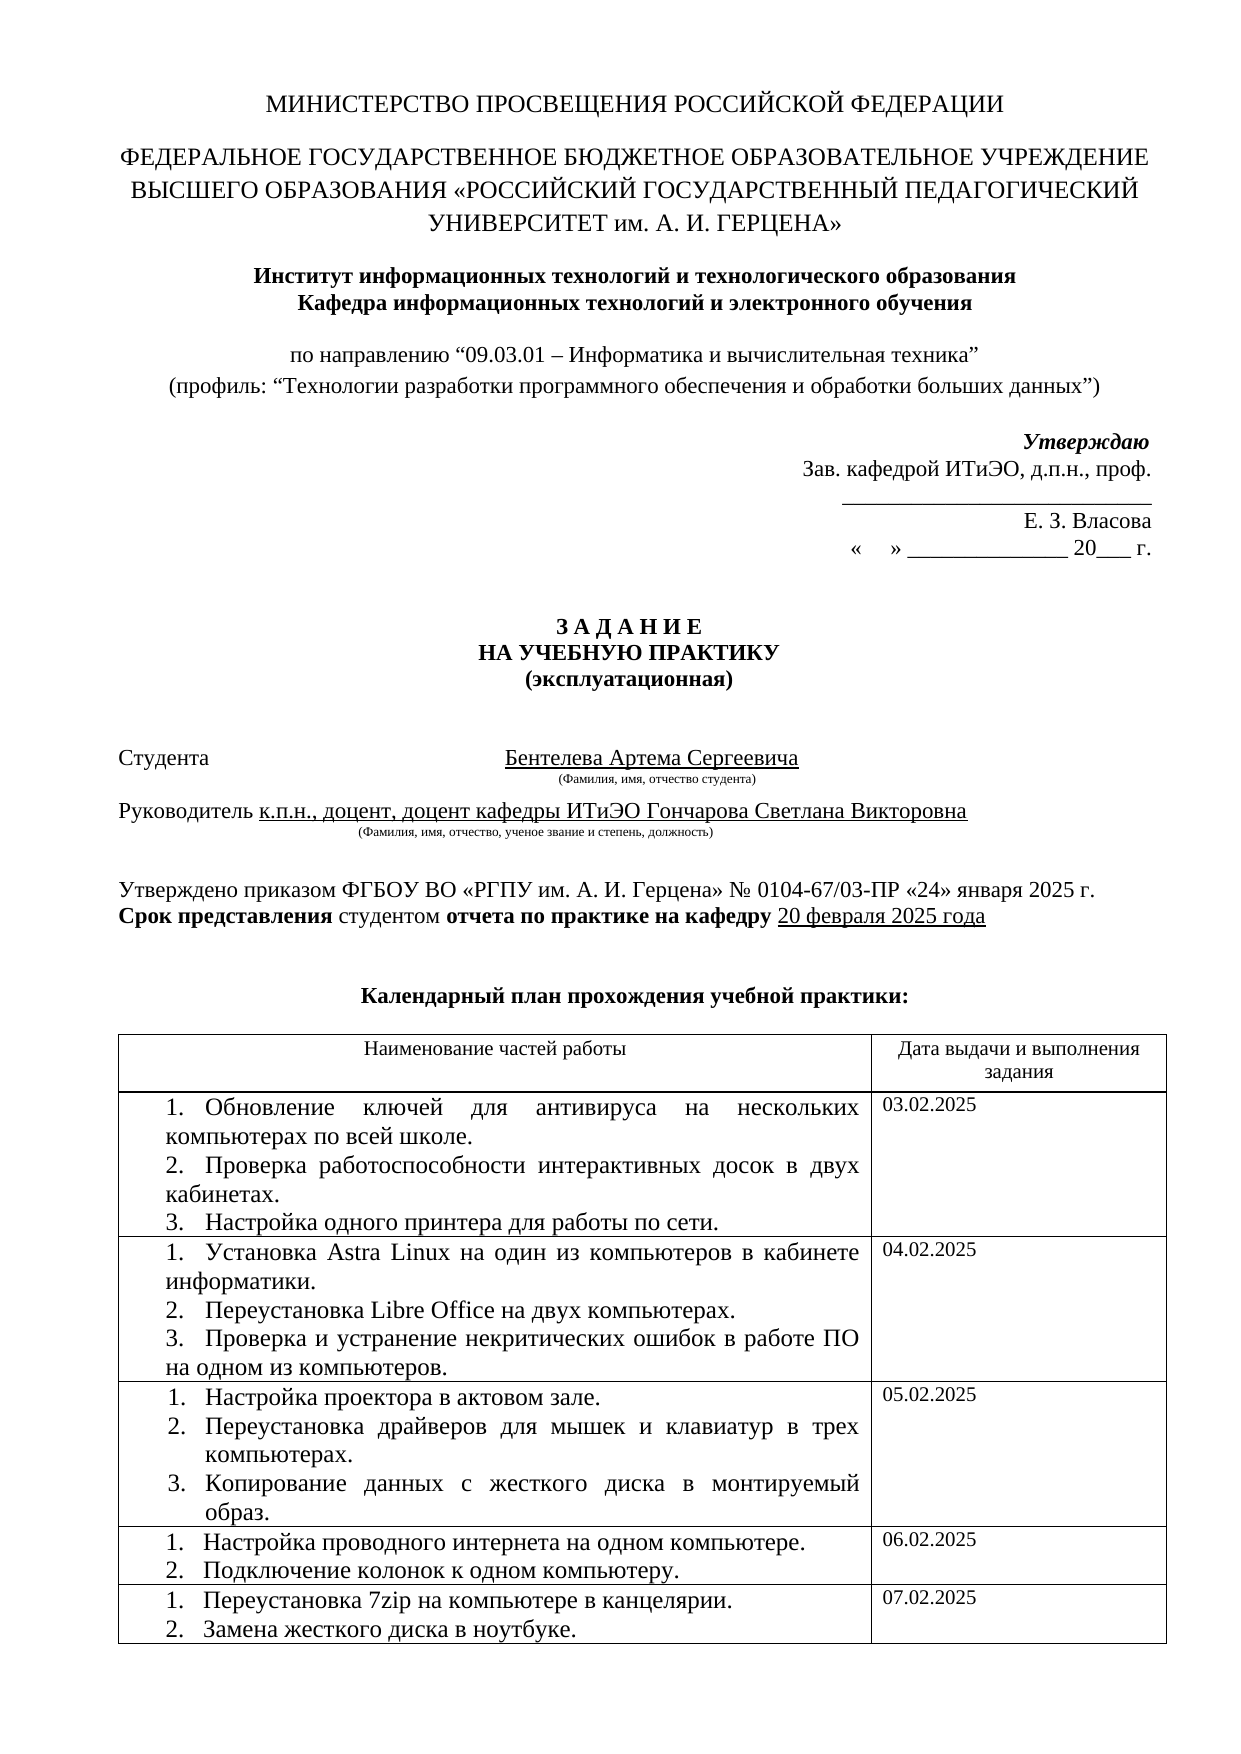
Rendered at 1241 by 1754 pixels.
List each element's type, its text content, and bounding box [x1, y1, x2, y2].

text Кафедра информационных технологий и электронного обучения [118, 289, 1152, 315]
text (Фамилия, имя, отчество студента) [118, 771, 1152, 797]
text по направлению “09.03.01 – Информатика и вычислительная техника” [118, 341, 1152, 368]
text ___________________________ [62, 481, 1152, 507]
table_cell 07.02.2025 [872, 1585, 1166, 1643]
text Руководитель к.п.н., доцент, доцент кафедры ИТиЭО Гончарова Светлана Викторовна [118, 797, 1152, 823]
text (эксплуатационная) [62, 665, 1152, 692]
text (Фамилия, имя, отчество, ученое звание и степень, должность) [118, 823, 1152, 850]
table_cell Обновление ключей для антивируса на нескольких компьютерах по всей школе. Проверка работоспособности интерактивных досок в двух кабинетах. Настройка одного принтера для работы по сети. [119, 1093, 871, 1236]
text Студента Бентелева Артема Сергеевича [118, 744, 1152, 771]
text Институт информационных технологий и технологического образования [118, 262, 1152, 289]
text З А Д А Н И Е [62, 613, 1152, 639]
text Утверждаю [62, 428, 1152, 454]
table_cell 06.02.2025 [872, 1527, 1166, 1584]
table_cell Установка Astra Linux на один из компьютеров в кабинете информатики. Переустановка Libre Office на двух компьютерах. Проверка и устранение некритических ошибок в работе ПО на одном из компьютеров. [119, 1237, 871, 1381]
text Календарный план прохождения учебной практики: [118, 982, 1152, 1008]
table_header Дата выдачи и выполнения задания [872, 1035, 1166, 1091]
text « » ______________ 20___ г. [62, 534, 1152, 560]
text Зав. кафедрой ИТиЭО, д.п.н., проф. [62, 454, 1152, 481]
text МИНИСТЕРСТВО ПРОСВЕЩЕНИЯ РОССИЙСКОЙ ФЕДЕРАЦИИ [118, 89, 1152, 117]
text Е. З. Власова [62, 507, 1152, 534]
table_cell 04.02.2025 [872, 1237, 1166, 1381]
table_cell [119, 1585, 871, 1643]
text Срок представления студентом отчета по практике на кафедру 20 февраля 2025 года [118, 903, 1152, 929]
text НА УЧЕБНУЮ ПРАКТИКУ [62, 639, 1152, 665]
table_cell Настройка проектора в актовом зале. Переустановка драйверов для мышек и клавиатур в трех компьютерах. Копирование данных с жесткого диска в монтируемый образ. [119, 1382, 871, 1526]
table_cell 05.02.2025 [872, 1382, 1166, 1526]
text Утверждено приказом ФГБОУ ВО «РГПУ им. А. И. Герцена» № 0104-67/03-ПР «24» января 2025 г. [118, 876, 1152, 903]
text ФЕДЕРАЛЬНОЕ ГОСУДАРСТВЕННОЕ БЮДЖЕТНОЕ ОБРАЗОВАТЕЛЬНОЕ УЧРЕЖДЕНИЕ ВЫСШЕГО ОБРАЗОВАНИЯ «РОССИЙСКИЙ ГОСУДАРСТВЕННЫЙ ПЕДАГОГИЧЕСКИЙ УНИВЕРСИТЕТ им. А. И. ГЕРЦЕНА» [118, 142, 1152, 237]
table_cell 03.02.2025 [872, 1093, 1166, 1236]
text (профиль: “Технологии разработки программного обеспечения и обработки больших данных”) [118, 372, 1152, 398]
table_header Наименование частей работы [119, 1035, 871, 1091]
table_cell Настройка проводного интернета на одном компьютере. Подключение колонок к одном компьютеру. [119, 1527, 871, 1584]
